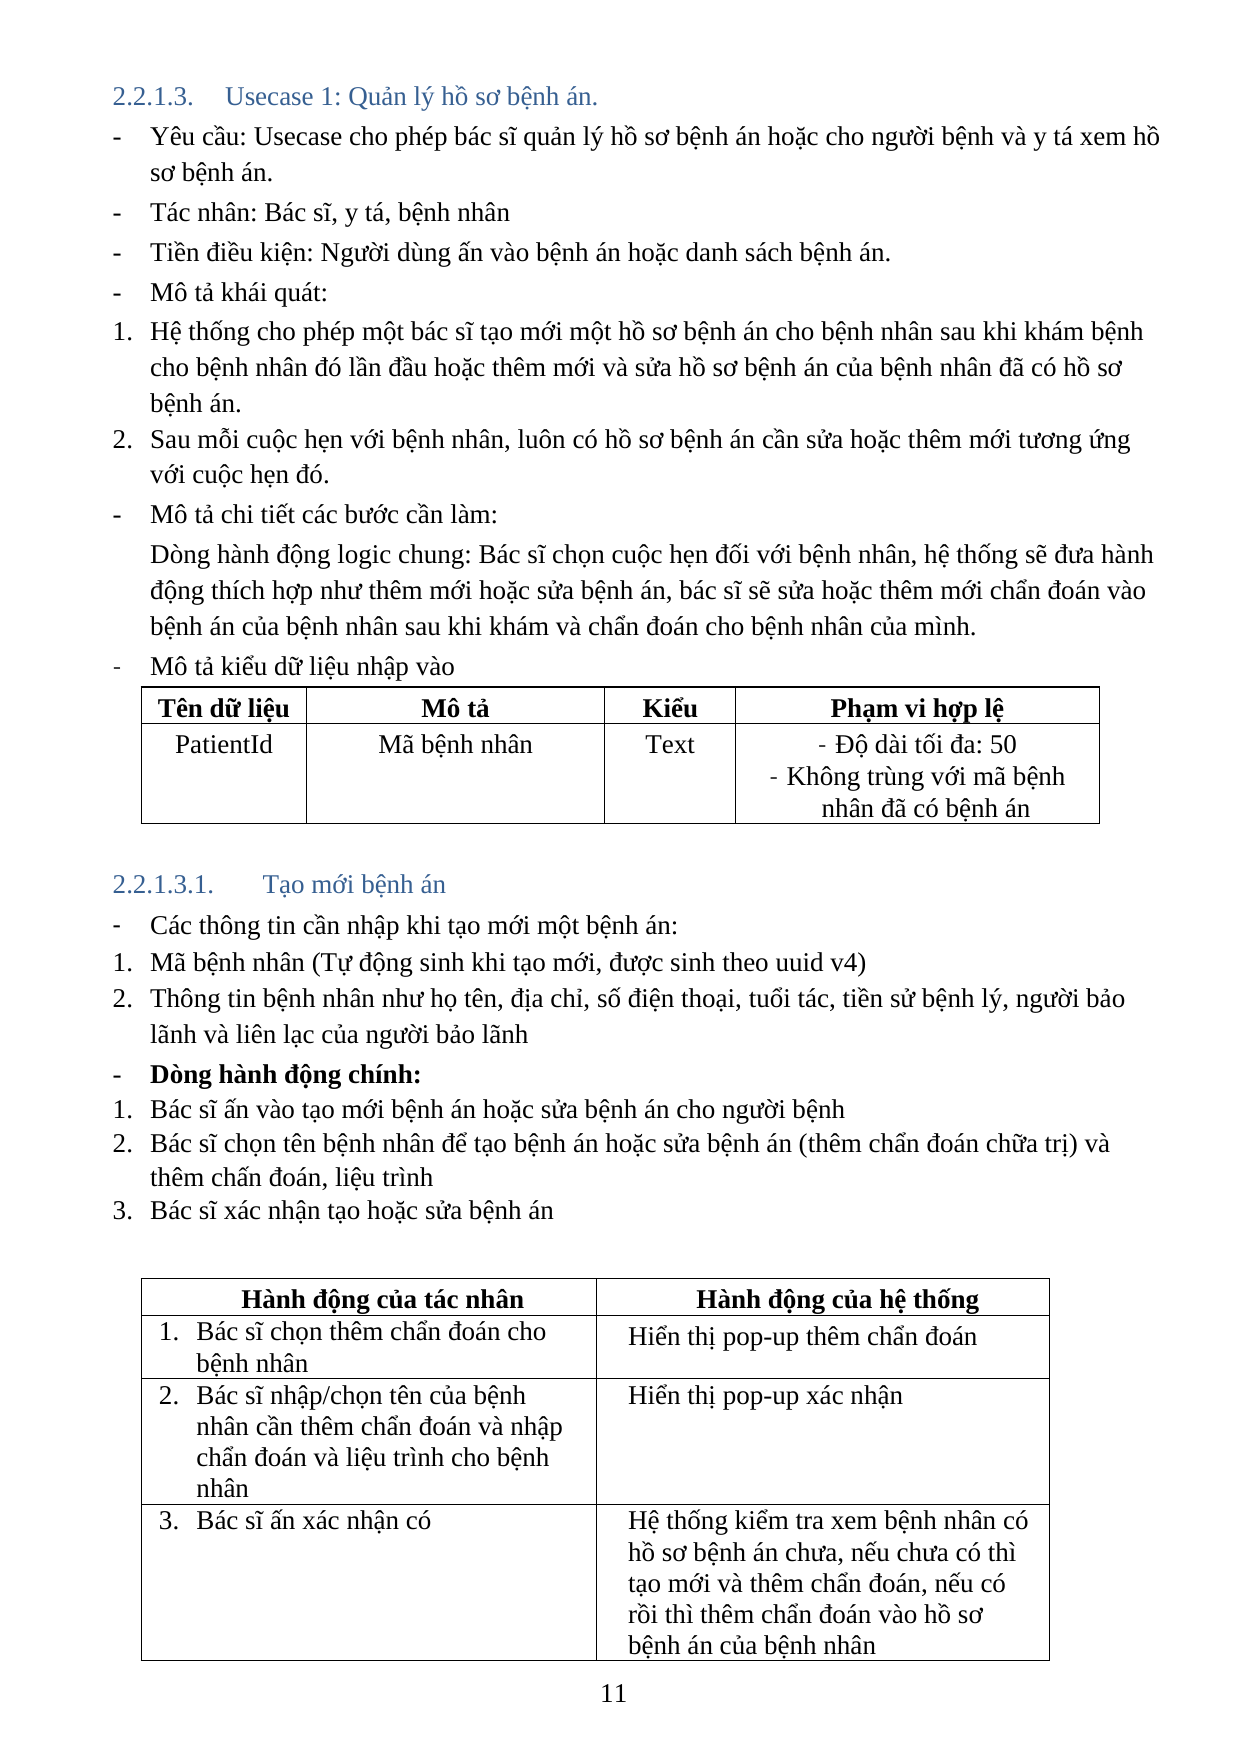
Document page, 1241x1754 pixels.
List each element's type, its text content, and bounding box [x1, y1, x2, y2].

table_cell Độ dài tối đa: 50 Không trùng với mã bệnh nhân đã có bệnh án [736, 724, 1099, 823]
table_cell Mã bệnh nhân [307, 724, 604, 823]
list Bác sĩ xác nhận tạo hoặc sửa bệnh án [112, 1194, 1165, 1225]
list Mô tả kiểu dữ liệu nhập vào [112, 649, 1165, 682]
table_header Tên dữ liệu [142, 688, 306, 723]
list Bác sĩ chọn tên bệnh nhân để tạo bệnh án hoặc sửa bệnh án (thêm chẩn đoán chữa trị) và thêm chấn đoán, liệu trình [112, 1127, 1165, 1192]
table_cell Text [605, 724, 735, 823]
text - Dòng hành động chính: [112, 1058, 1165, 1089]
table_header Kiểu [605, 688, 735, 723]
list Thông tin bệnh nhân như họ tên, địa chỉ, số điện thoại, tuổi tác, tiền sử bệnh lý, người bảo lãnh và liên lạc của người bảo lãnh [112, 982, 1165, 1049]
table_cell Bác sĩ ấn xác nhận có [142, 1505, 596, 1660]
text - Mô tả chi tiết các bước cần làm: [112, 498, 1165, 529]
list Mã bệnh nhân (Tự động sinh khi tạo mới, được sinh theo uuid v4) [112, 946, 1165, 978]
table_cell Hiển thị pop-up thêm chẩn đoán [597, 1316, 1049, 1378]
text - Tác nhân: Bác sĩ, y tá, bệnh nhân [112, 196, 1165, 227]
table_cell Bác sĩ chọn thêm chẩn đoán cho bệnh nhân [142, 1316, 596, 1378]
list Sau mỗi cuộc hẹn với bệnh nhân, luôn có hồ sơ bệnh án cần sửa hoặc thêm mới tương ứng với cuộc hẹn đó. [112, 423, 1165, 489]
table_header Hành động của hệ thống [597, 1279, 1049, 1314]
table_cell Hệ thống kiểm tra xem bệnh nhân có hồ sơ bệnh án chưa, nếu chưa có thì tạo mới và thêm chẩn đoán, nếu có rồi thì thêm chẩn đoán vào hồ sơ bệnh án của bệnh nhân [597, 1505, 1049, 1660]
text - Tiền điều kiện: Người dùng ấn vào bệnh án hoặc danh sách bệnh án. [112, 236, 1165, 267]
table_cell Bác sĩ nhập/chọn tên của bệnh nhân cần thêm chẩn đoán và nhập chẩn đoán và liệu trình cho bệnh nhân [142, 1379, 596, 1503]
subtitle Usecase 1: Quản lý hồ sơ bệnh án. [112, 80, 1165, 111]
table_header Phạm vi hợp lệ [736, 688, 1099, 723]
text - Mô tả khái quát: [112, 276, 1165, 307]
table_header Hành động của tác nhân [142, 1279, 596, 1314]
table_header Mô tả [307, 688, 604, 723]
table_cell PatientId [142, 724, 306, 823]
text Dòng hành động logic chung: Bác sĩ chọn cuộc hẹn đối với bệnh nhân, hệ thống sẽ đưa hành động thích hợp như thêm mới hoặc sửa bệnh án, bác sĩ sẽ sửa hoặc thêm mới chẩn đoán vào bệnh án của bệnh nhân sau khi khám và chẩn đoán cho bệnh nhân của mình. [112, 538, 1165, 641]
list Các thông tin cần nhập khi tạo mới một bệnh án: [112, 908, 1165, 942]
table_cell Hiển thị pop-up xác nhận [597, 1379, 1049, 1503]
text - Yêu cầu: Usecase cho phép bác sĩ quản lý hồ sơ bệnh án hoặc cho người bệnh và y tá xem hồ sơ bệnh án. [112, 120, 1165, 187]
subtitle Tạo mới bệnh án [112, 869, 1165, 900]
list Bác sĩ ấn vào tạo mới bệnh án hoặc sửa bệnh án cho người bệnh [112, 1093, 1165, 1125]
list Hệ thống cho phép một bác sĩ tạo mới một hồ sơ bệnh án cho bệnh nhân sau khi khám bệnh cho bệnh nhân đó lần đầu hoặc thêm mới và sửa hồ sơ bệnh án của bệnh nhân đã có hồ sơ bệnh án. [112, 316, 1165, 418]
